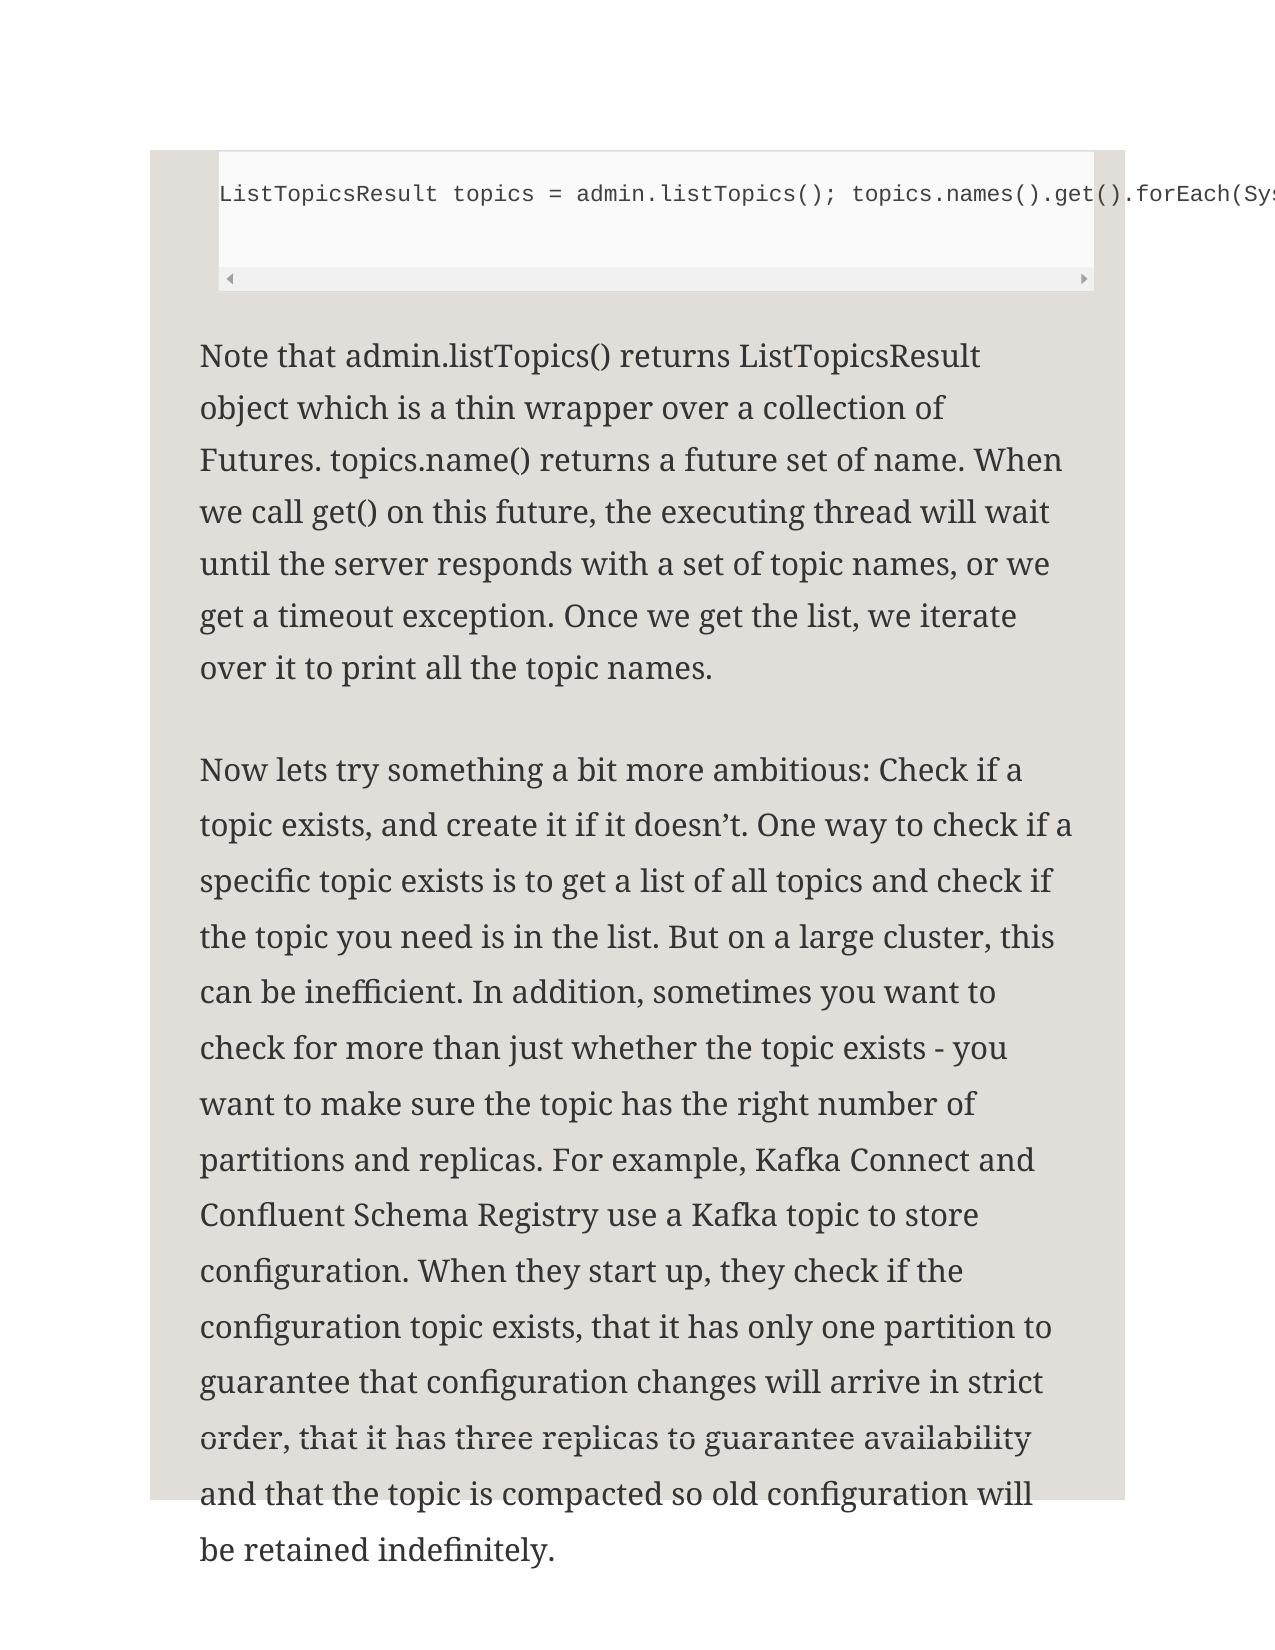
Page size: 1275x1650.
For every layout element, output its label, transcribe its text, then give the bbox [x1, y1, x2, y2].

text Note that admin.listTopics() returns ListTopicsResult object which is a thin wrapper over a collection of Futures. topics.name() returns a future set of name. When we call get() on this future, the executing thread will wait until the server responds with a set of topic names, or we get a timeout exception. Once we get the list, we iterate over it to print all the topic names. [199, 334, 1068, 688]
text Now lets try something a bit more ambitious: Check if a topic exists, and create it if it doesn’t. One way to check if a specific topic exists is to get a list of all topics and check if the topic you need is in the list. But on a large cluster, this can be inefficient. In addition, sometimes you want to check for more than just whether the topic exists - you want to make sure the topic has the right number of partitions and replicas. For example, Kafka Connect and Confluent Schema Registry use a Kafka topic to store configuration. When they start up, they check if the configuration topic exists, that it has only one partition to guarantee that configuration changes will arrive in strict order, that it has three replicas to guarantee availability and that the topic is compacted so old configuration will be retained indefinitely. [199, 747, 1074, 1570]
